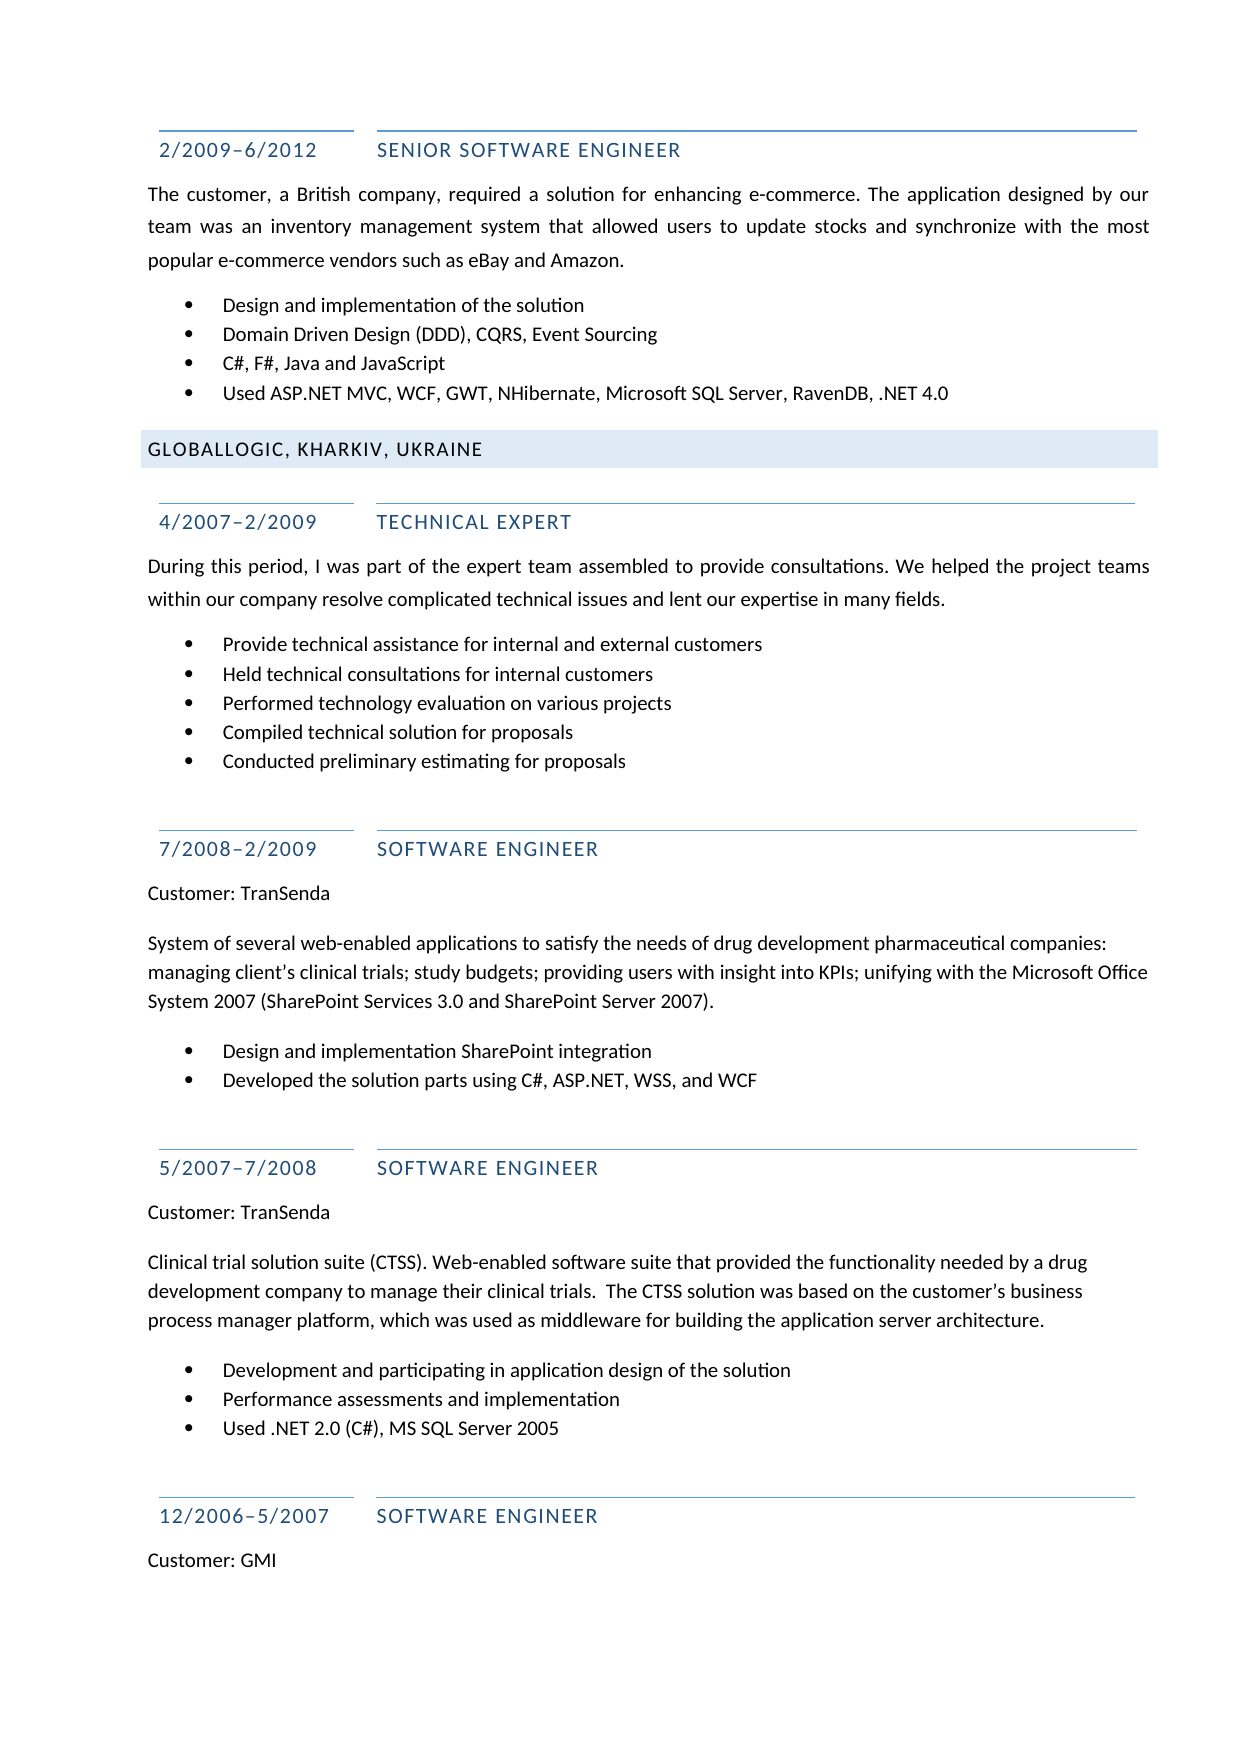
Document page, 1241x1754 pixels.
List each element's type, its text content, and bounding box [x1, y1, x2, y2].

list C#, F#, Java and JavaScript [185, 351, 1152, 376]
table_header 7/2008–2/2009 [148, 798, 366, 869]
list Development and participating in application design of the solution [185, 1357, 1152, 1383]
subtitle GlobalLogic, Kharkiv, Ukraine [148, 436, 1152, 461]
list Provide technical assistance for internal and external customers [185, 632, 1152, 657]
list Used .NET 2.0 (C#), MS SQL Server 2005 [185, 1416, 1152, 1441]
list Design and implementation of the solution [185, 292, 1152, 318]
list Compiled technical solution for proposals [185, 719, 1152, 744]
text System of several web-enabled applications to satisfy the needs of drug development pharmaceutical companies: managing client’s clinical trials; study budgets; providing users with insight into KPIs; unifying with the Microsoft Office System 2007 (SharePoint Services 3.0 and SharePoint Server 2007). [148, 930, 1152, 1013]
list Developed the solution parts using C#, ASP.NET, WSS, and WCF [185, 1067, 1152, 1093]
table_header 2/2009–6/2012 [148, 99, 366, 170]
table_header Software Engineer [366, 1117, 1148, 1188]
list Performed technology evaluation on various projects [185, 690, 1152, 715]
table_header Senior Software Engineer [366, 99, 1148, 170]
text Customer: TranSenda [148, 1199, 1152, 1224]
text Customer: TranSenda [148, 880, 1152, 905]
text The customer, a British company, required a solution for enhancing e-commerce. The application designed by our team was an inventory management system that allowed users to update stocks and synchronize with the most popular e-commerce vendors such as eBay and Amazon. [148, 181, 1152, 272]
text Customer: GMI [148, 1547, 1152, 1572]
table_header 12/2006–5/2007 [148, 1466, 365, 1537]
list Held technical consultations for internal customers [185, 661, 1152, 686]
text Clinical trial solution suite (CTSS). Web-enabled software suite that provided the functionality needed by a drug development company to manage their clinical trials. The CTSS solution was based on the customer’s business process manager platform, which was used as middleware for building the application server architecture. [148, 1249, 1152, 1333]
list Design and implementation SharePoint integration [185, 1038, 1152, 1063]
table_header Technical Expert [365, 471, 1146, 543]
list Domain Driven Design (DDD), CQRS, Event Sourcing [185, 321, 1152, 347]
list Used ASP.NET MVC, WCF, GWT, NHibernate, Microsoft SQL Server, RavenDB, .NET 4.0 [185, 380, 1152, 405]
list Conducted preliminary estimating for proposals [185, 748, 1152, 774]
table_header Software Engineer [366, 798, 1148, 869]
list Performance assessments and implementation [185, 1386, 1152, 1412]
text During this period, I was part of the expert team assembled to provide consultations. We helped the project teams within our company resolve complicated technical issues and lent our expertise in many fields. [148, 553, 1152, 611]
table_header 4/2007–2/2009 [148, 471, 365, 543]
table_header 5/2007–7/2008 [148, 1117, 366, 1188]
table_header Software Engineer [365, 1466, 1146, 1537]
